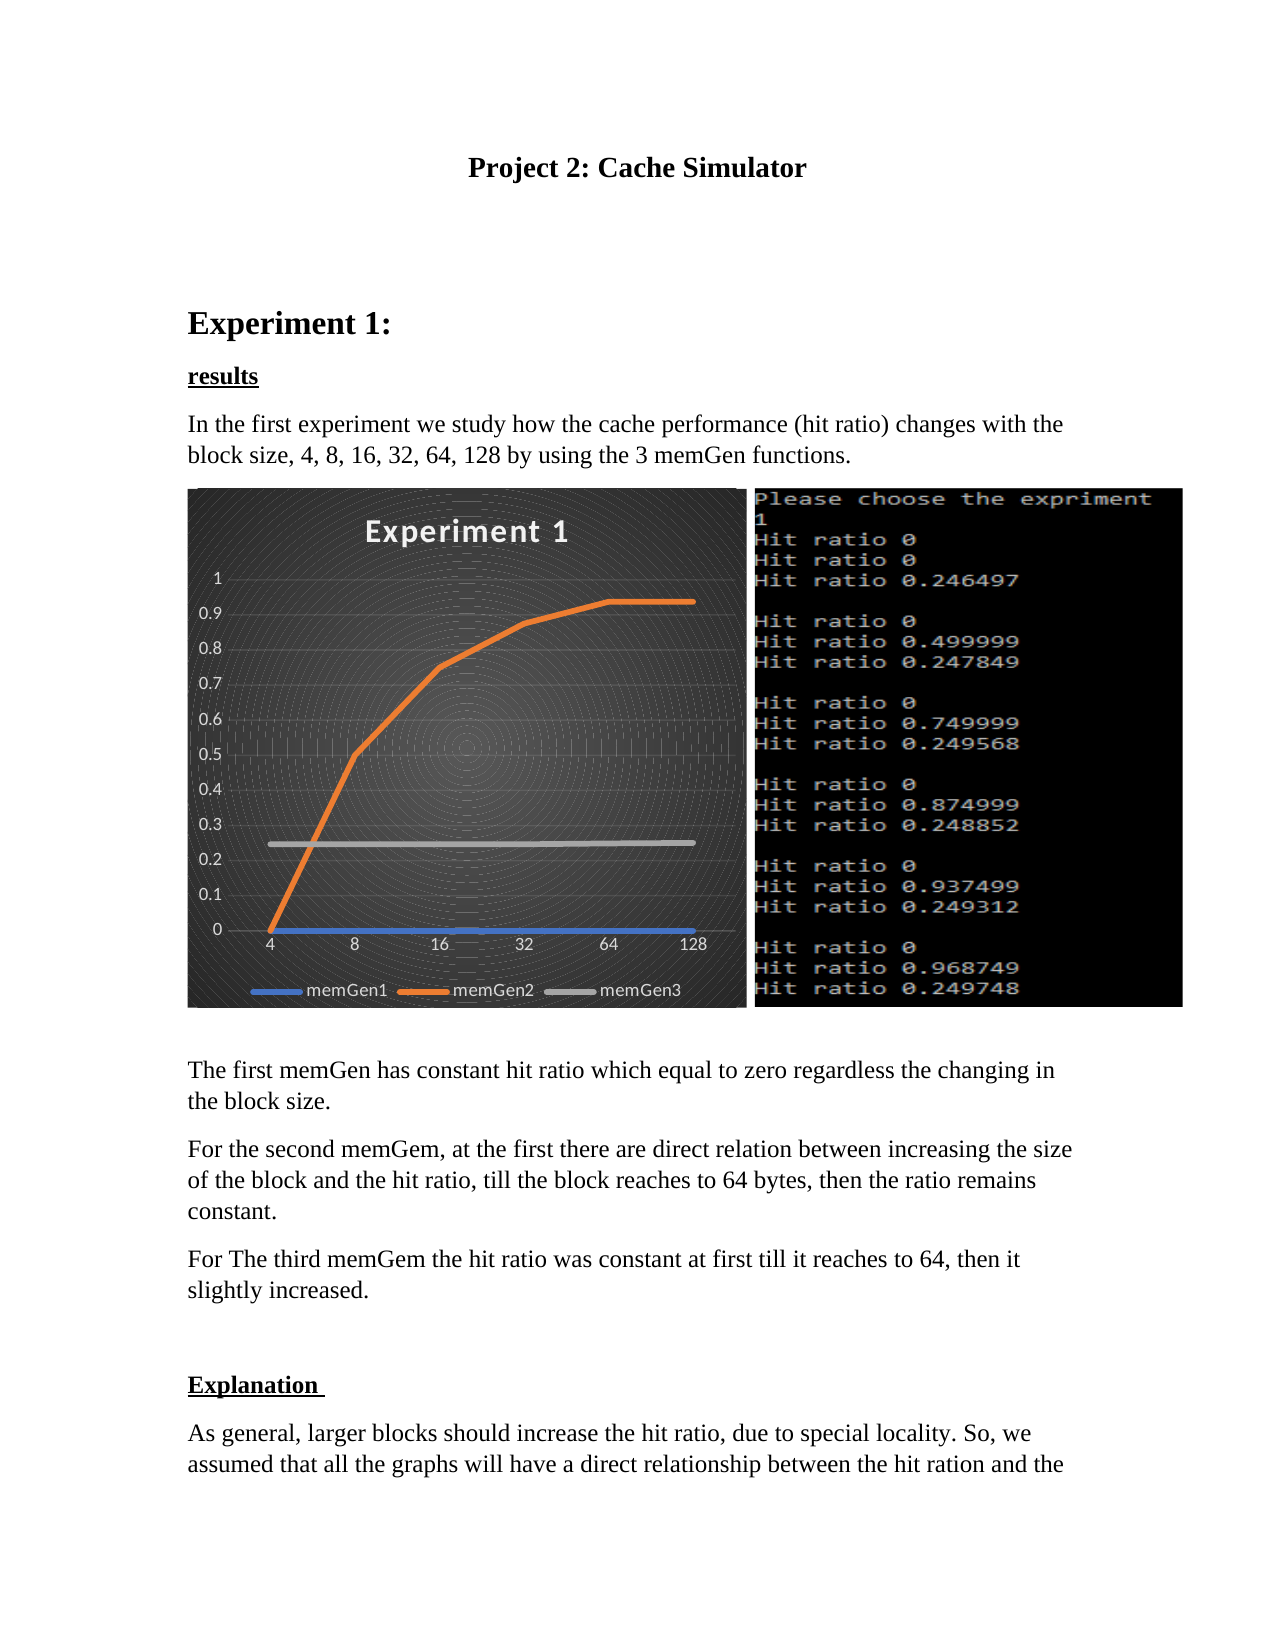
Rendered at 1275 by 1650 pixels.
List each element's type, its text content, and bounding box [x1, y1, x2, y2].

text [187, 1418, 1087, 1478]
text Project 2: Cache Simulator [187, 150, 1087, 183]
text results [187, 361, 1087, 390]
text Explanation [187, 1370, 1087, 1399]
text In the first experiment we study how the cache performance (hit ratio) changes with the block size, 4, 8, 16, 32, 64, 128 by using the 3 memGen functions. [187, 409, 1087, 469]
text For the second memGem, at the first there are direct relation between increasing the size of the block and the hit ratio, till the block reaches to 64 bytes, then the ratio remains constant. [187, 1134, 1087, 1225]
picture [754, 487, 1183, 1007]
text For The third memGem the hit ratio was constant at first till it reaches to 64, then it slightly increased. [187, 1244, 1087, 1304]
text The first memGen has constant hit ratio which equal to zero regardless the changing in the block size. [187, 1055, 1087, 1115]
text Experiment 1: [187, 303, 1087, 342]
